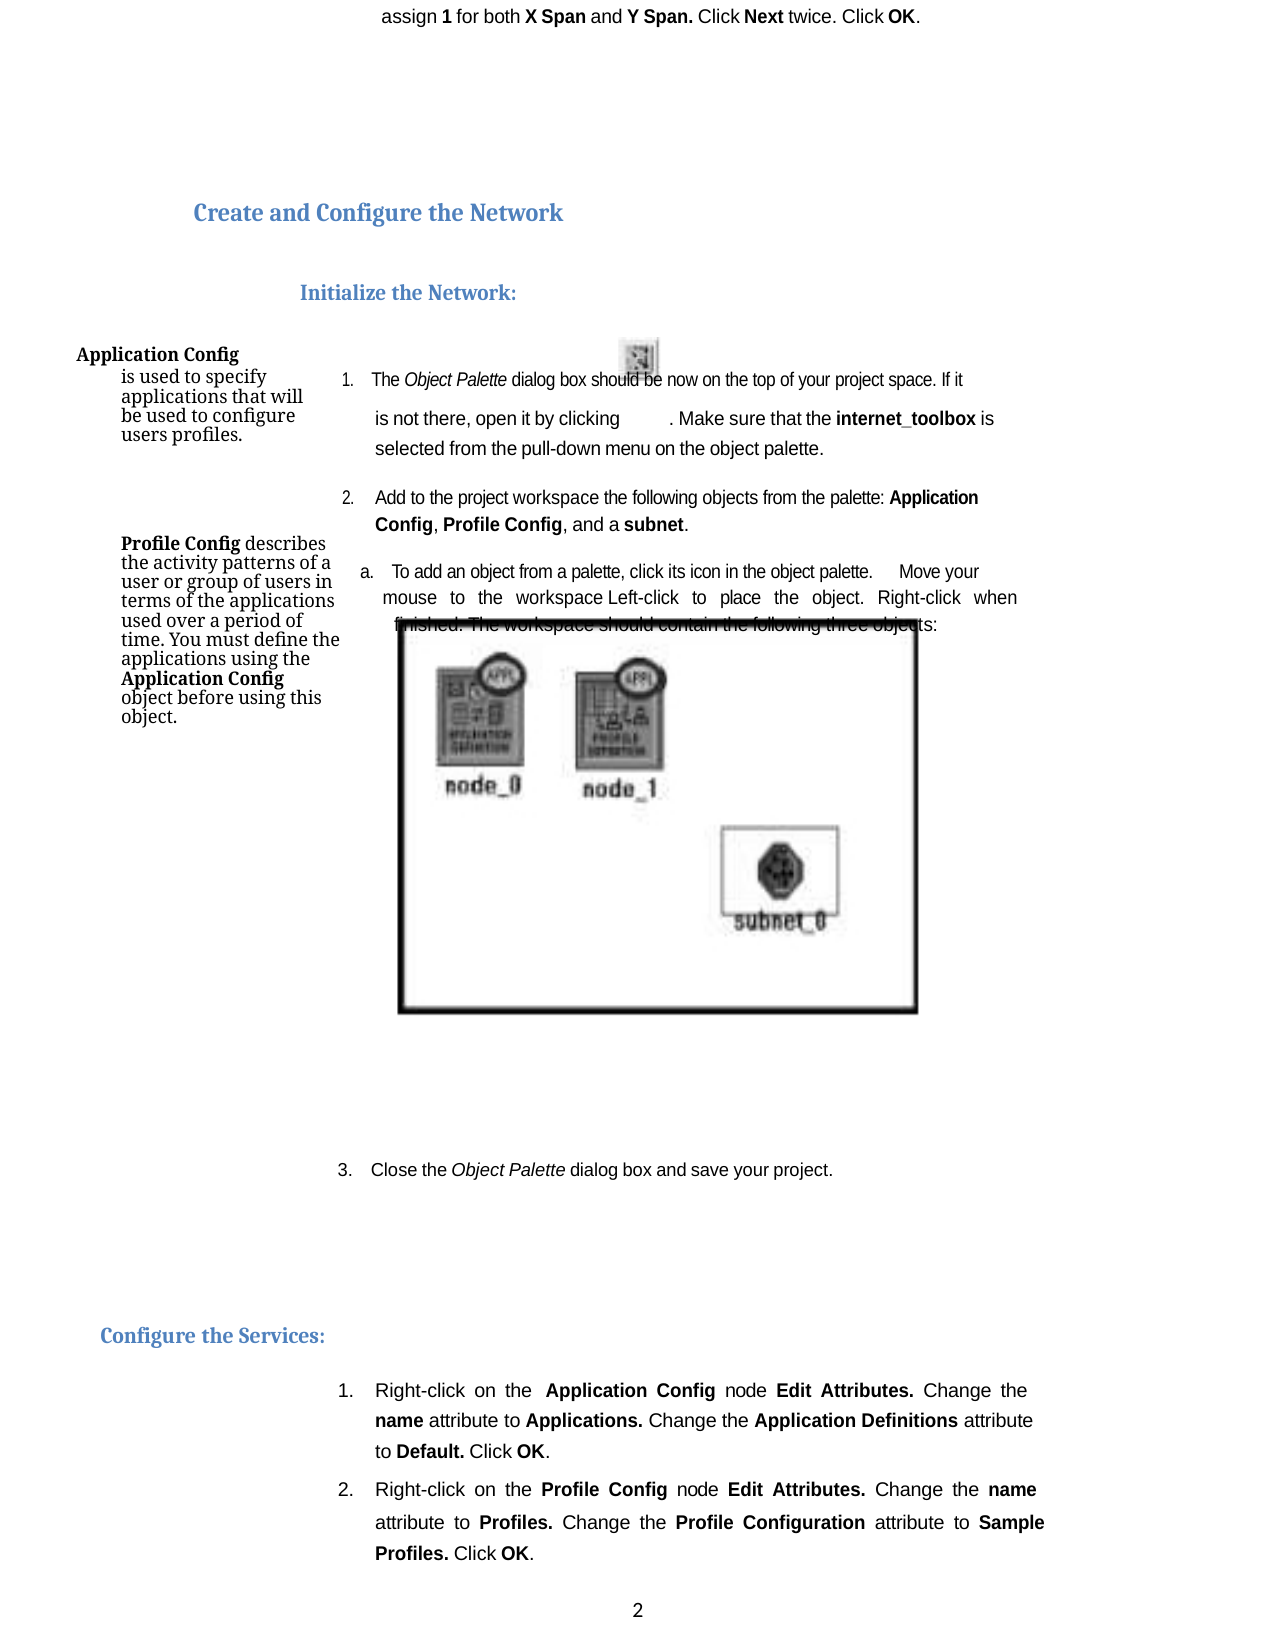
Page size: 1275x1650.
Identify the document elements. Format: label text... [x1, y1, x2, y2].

text name attribute to Applications. Change the Application Definitions attribute [269, 1403, 1275, 1434]
text finished. The workspace should contain the following three objects: [360, 609, 1275, 637]
text be used to configure [121, 407, 342, 426]
text 1. Right-click on the Application Config node Edit Attributes. Change the [269, 1374, 1275, 1403]
text 2. Right-click on the Profile Config node Edit Attributes. Change the name [269, 1465, 1275, 1505]
text assign 1 for both X Span and Y Span. Click Next twice. Click OK. [119, 0, 1275, 29]
text is not there, open it by clicking . Make sure that the internet_toolbox is [342, 391, 1275, 434]
text 1. The Object Palette dialog box should be now on the top of your project space. If it [342, 368, 1275, 391]
text time. You must define the [121, 631, 360, 650]
picture [396, 728, 921, 1018]
text a. To add an object from a palette, click its icon in the object palette. Move your [360, 554, 1275, 584]
text Create and Configure the Network [119, 186, 1275, 230]
text object before using this [121, 689, 1275, 708]
text applications that will [121, 388, 342, 407]
text Profiles. Click OK. [269, 1536, 1275, 1566]
text to Default. Click OK. [269, 1434, 1275, 1465]
text Profile Config describes [121, 537, 1275, 554]
text Application Config [0, 333, 1275, 368]
text 2. Add to the project workspace the following objects from the palette: Application [121, 486, 1275, 509]
text selected from the pull-down menu on the object palette. [342, 434, 1275, 461]
picture [396, 637, 921, 650]
text Config, Profile Config, and a subnet. [121, 509, 1275, 537]
text attribute to Profiles. Change the Profile Configuration attribute to Sample [269, 1505, 1275, 1536]
text is used to specify [121, 368, 342, 388]
text the activity patterns of a [121, 554, 360, 573]
text user or group of users in [121, 573, 360, 592]
text applications using the [121, 650, 1275, 670]
text object. [121, 708, 1275, 728]
text 3. Close the Object Palette dialog box and save your project. [121, 1153, 1275, 1182]
text Configure the Services: [0, 1322, 1275, 1349]
text Application Config [121, 670, 1275, 689]
text terms of the applications [121, 592, 360, 612]
text users profiles. [121, 426, 342, 446]
text used over a period of [121, 612, 360, 631]
text mouse to the workspace Left-click to place the object. Right-click when [360, 584, 1275, 609]
text Initialize the Network: [119, 279, 1275, 306]
